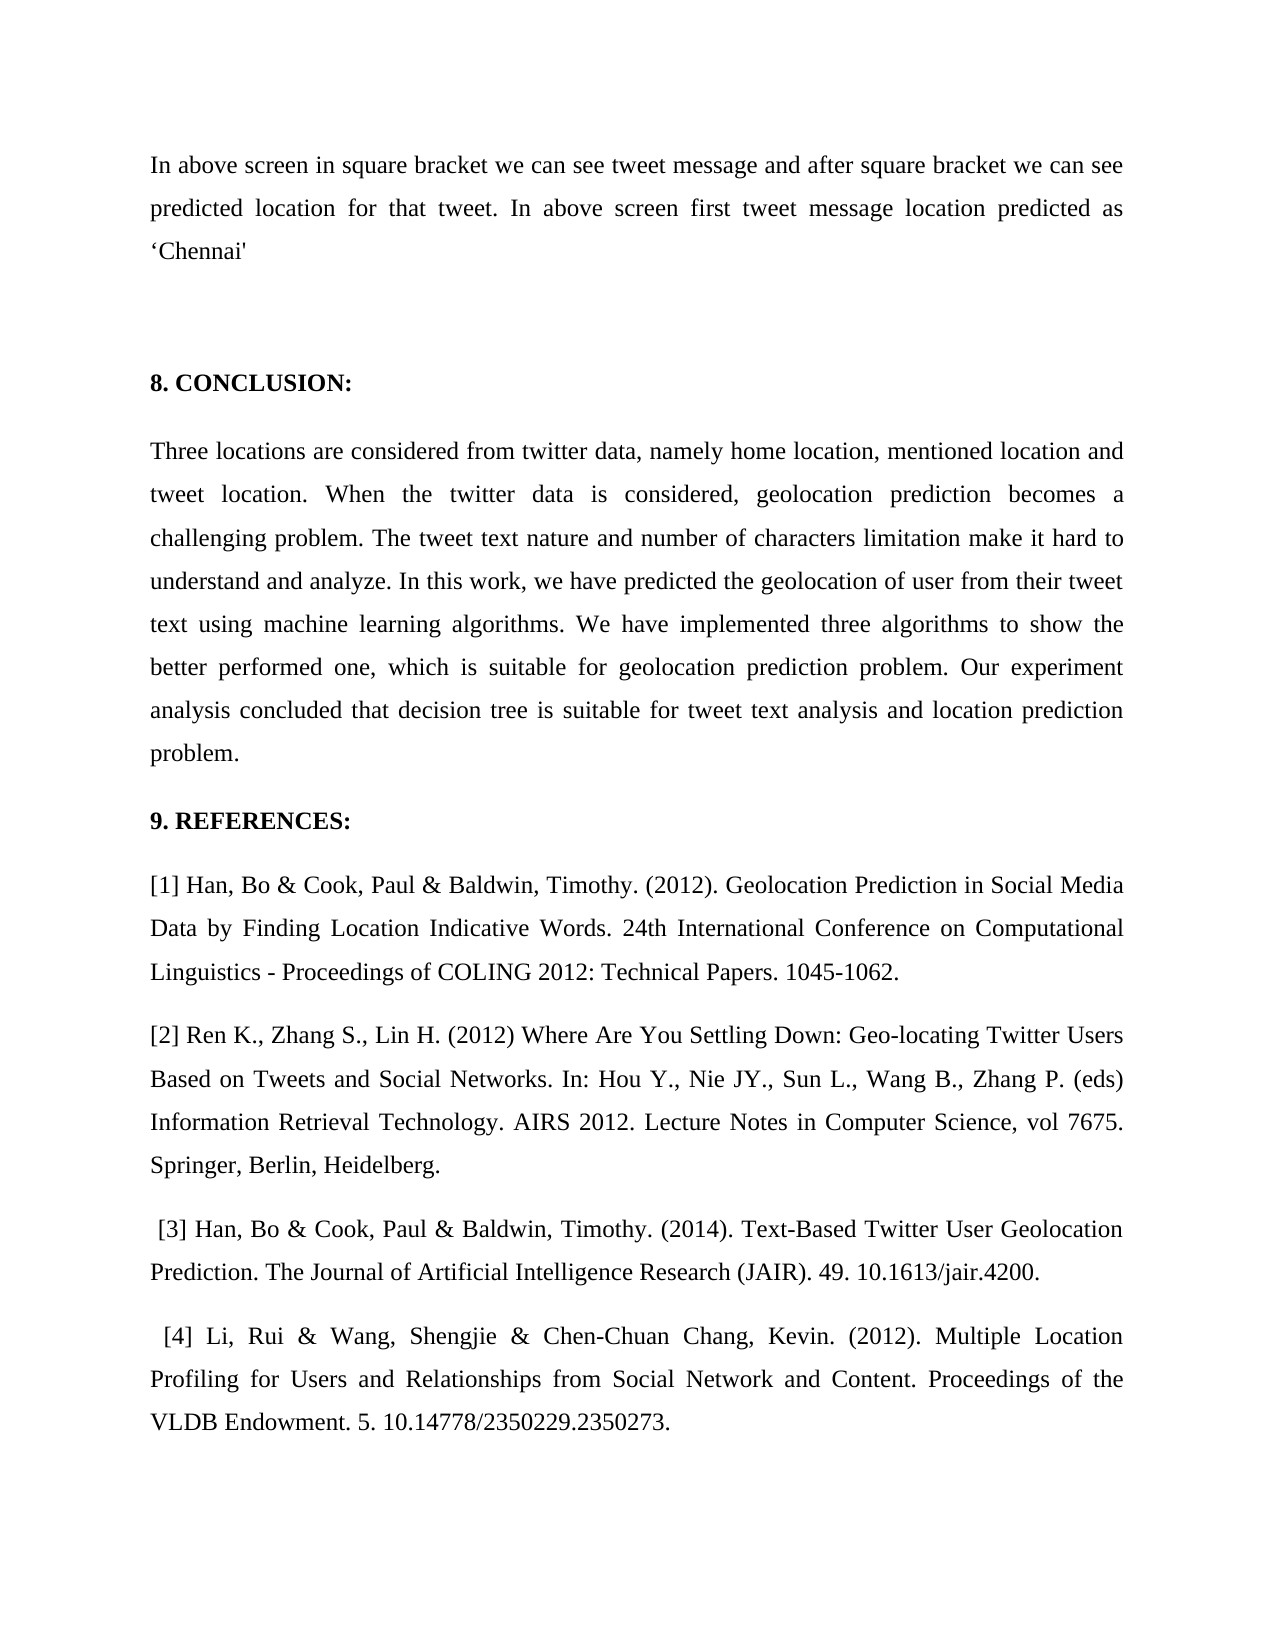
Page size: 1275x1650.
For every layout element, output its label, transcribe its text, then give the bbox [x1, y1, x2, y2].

text [4] Li, Rui & Wang, Shengjie & Chen-Chuan Chang, Kevin. (2012). Multiple Location Profiling for Users and Relationships from Social Network and Content. Proceedings of the VLDB Endowment. 5. 10.14778/2350229.2350273. [150, 1321, 1125, 1436]
text [2] Ren K., Zhang S., Lin H. (2012) Where Are You Settling Down: Geo-locating Twitter Users Based on Tweets and Social Networks. In: Hou Y., Nie JY., Sun L., Wang B., Zhang P. (eds) Information Retrieval Technology. AIRS 2012. Lecture Notes in Computer Science, vol 7675. Springer, Berlin, Heidelberg. [150, 1021, 1125, 1179]
text [1] Han, Bo & Cook, Paul & Baldwin, Timothy. (2012). Geolocation Prediction in Social Media Data by Finding Location Indicative Words. 24th International Conference on Computational Linguistics - Proceedings of COLING 2012: Technical Papers. 1045-1062. [150, 870, 1125, 985]
text In above screen in square bracket we can see tweet message and after square bracket we can see predicted location for that tweet. In above screen first tweet message location predicted as ‘Chennai' [150, 150, 1125, 265]
text 9. REFERENCES: [150, 806, 1125, 835]
text [3] Han, Bo & Cook, Paul & Baldwin, Timothy. (2014). Text-Based Twitter User Geolocation Prediction. The Journal of Artificial Intelligence Research (JAIR). 49. 10.1613/jair.4200. [150, 1214, 1125, 1286]
text Three locations are considered from twitter data, namely home location, mentioned location and tweet location. When the twitter data is considered, geolocation prediction becomes a challenging problem. The tweet text nature and number of characters limitation make it hard to understand and analyze. In this work, we have predicted the geolocation of user from their tweet text using machine learning algorithms. We have implemented three algorithms to show the better performed one, which is suitable for geolocation prediction problem. Our experiment analysis concluded that decision tree is suitable for tweet text analysis and location prediction problem. [150, 436, 1125, 767]
text 8. CONCLUSION: [150, 368, 1125, 397]
